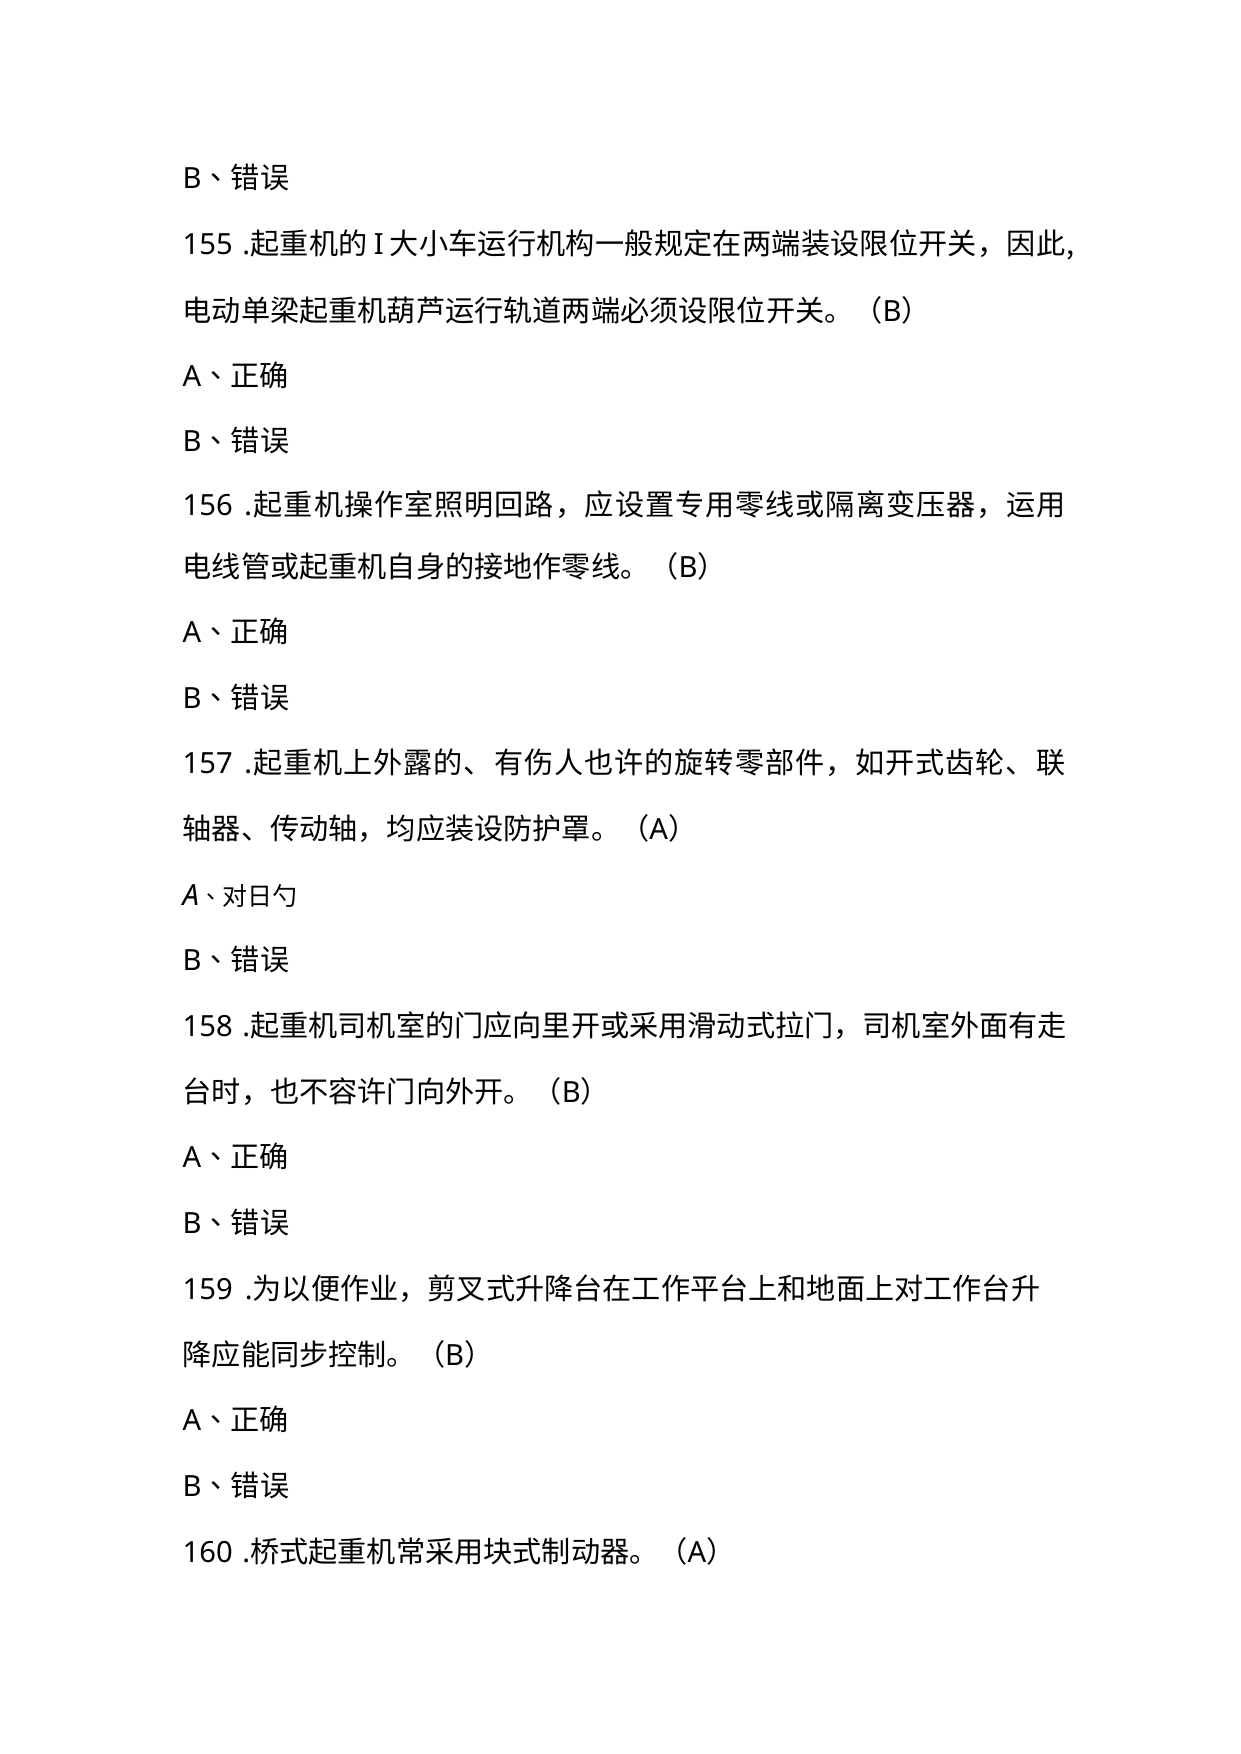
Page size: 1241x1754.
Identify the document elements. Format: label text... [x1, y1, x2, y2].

text B、错误 [182, 136, 1067, 201]
list .起重机司机室的门应向里开或采用滑动式拉门，司机室外面有走台时，也不容许门向外开。（B） [182, 984, 1067, 1115]
text A、正确 [182, 1378, 1067, 1444]
text B、错误 [182, 656, 1067, 721]
list .起重机的I大小车运行机构一般规定在两端装设限位开关，因此,电动单梁起重机葫芦运行轨道两端必须设限位开关。（B） [182, 201, 1067, 335]
list .起重机操作室照明回路，应设置专用零线或隔离变压器，运用电线管或起重机自身的接地作零线。（B） [182, 465, 1067, 590]
text A、正确 [182, 590, 1067, 656]
text A、正确 [182, 335, 1067, 400]
text B、错误 [182, 400, 1067, 465]
text A、对日勺 [182, 852, 1067, 918]
list .桥式起重机常采用块式制动器。（A） [182, 1510, 1067, 1575]
list .起重机上外露的、有伤人也许的旋转零部件，如开式齿轮、联轴器、传动轴，均应装设防护罩。（A） [182, 721, 1067, 852]
text B、错误 [182, 918, 1067, 984]
text A、正确 [182, 1115, 1067, 1181]
text B、错误 [182, 1444, 1067, 1510]
list .为以便作业，剪叉式升降台在工作平台上和地面上对工作台升降应能同步控制。（B） [182, 1247, 1067, 1378]
text B、错误 [182, 1181, 1067, 1247]
